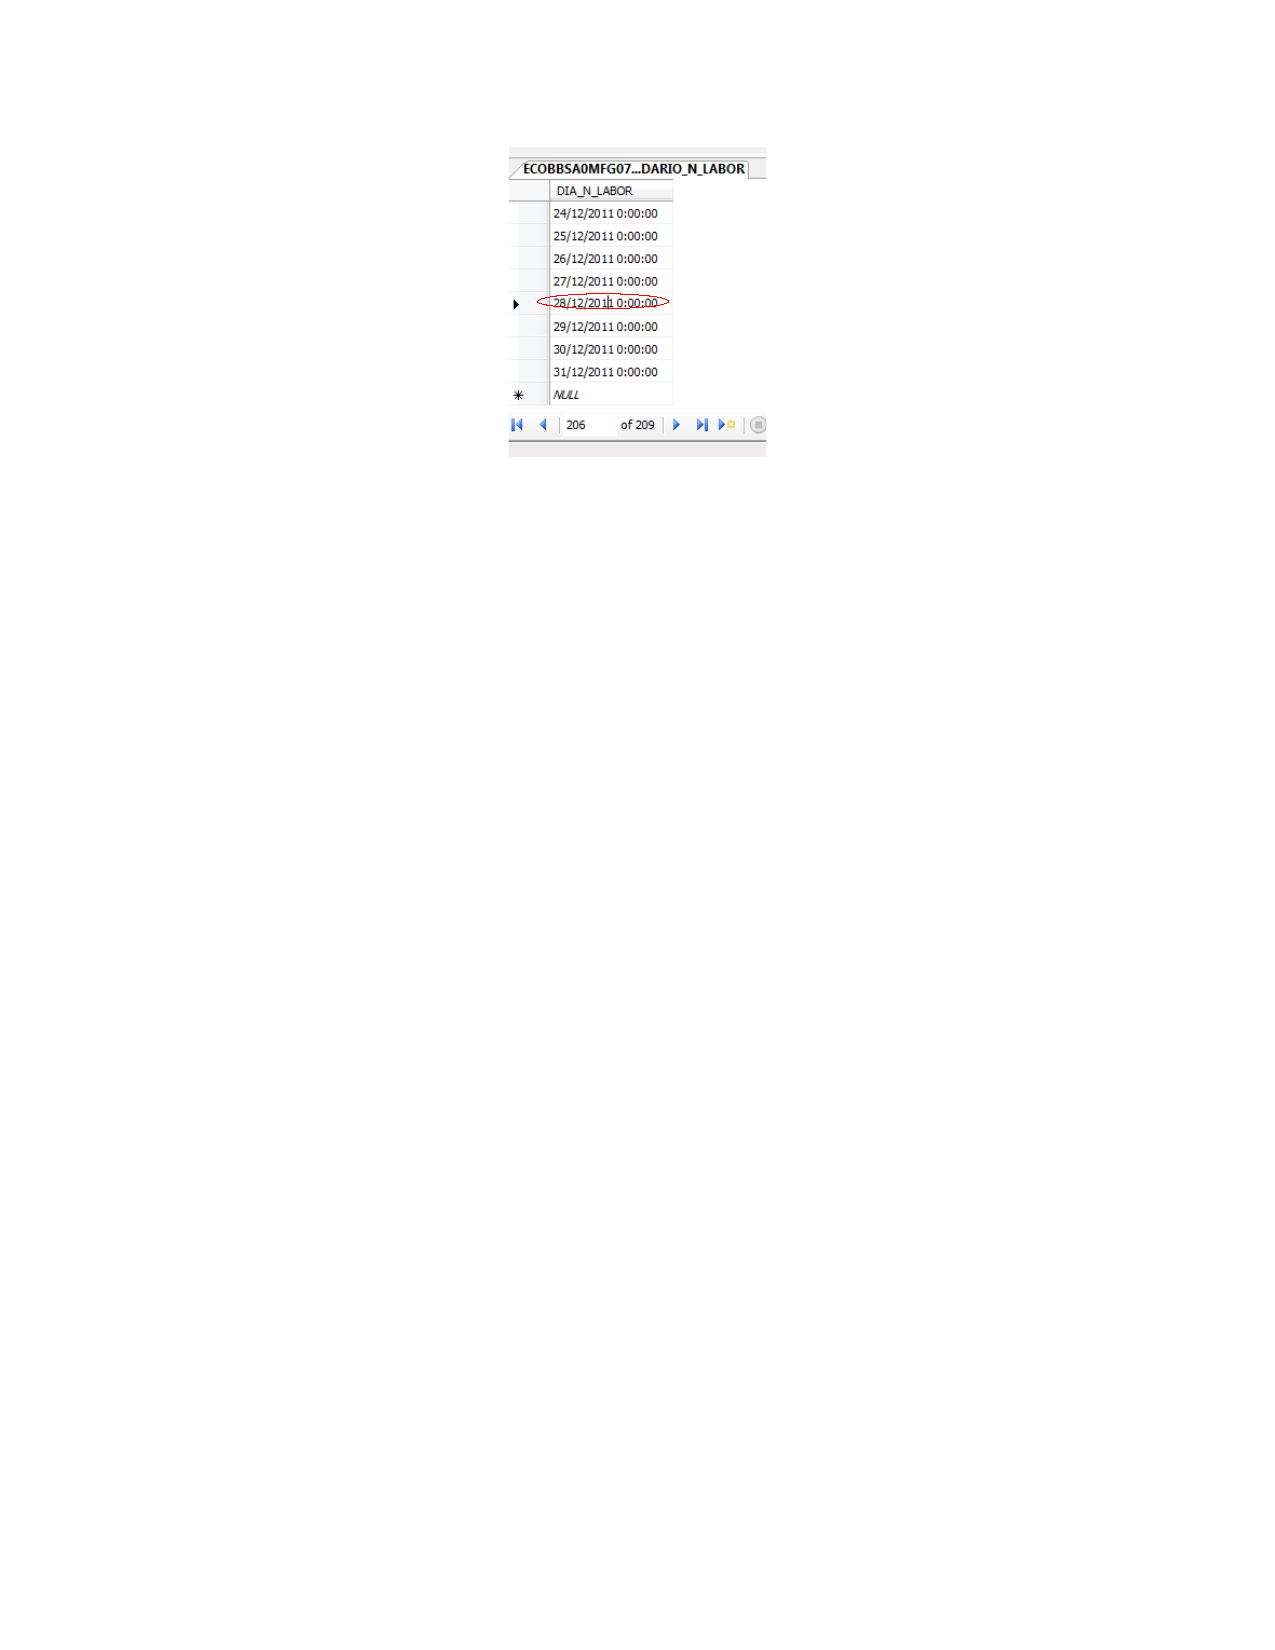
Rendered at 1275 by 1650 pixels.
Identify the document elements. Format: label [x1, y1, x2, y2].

picture [508, 147, 767, 457]
